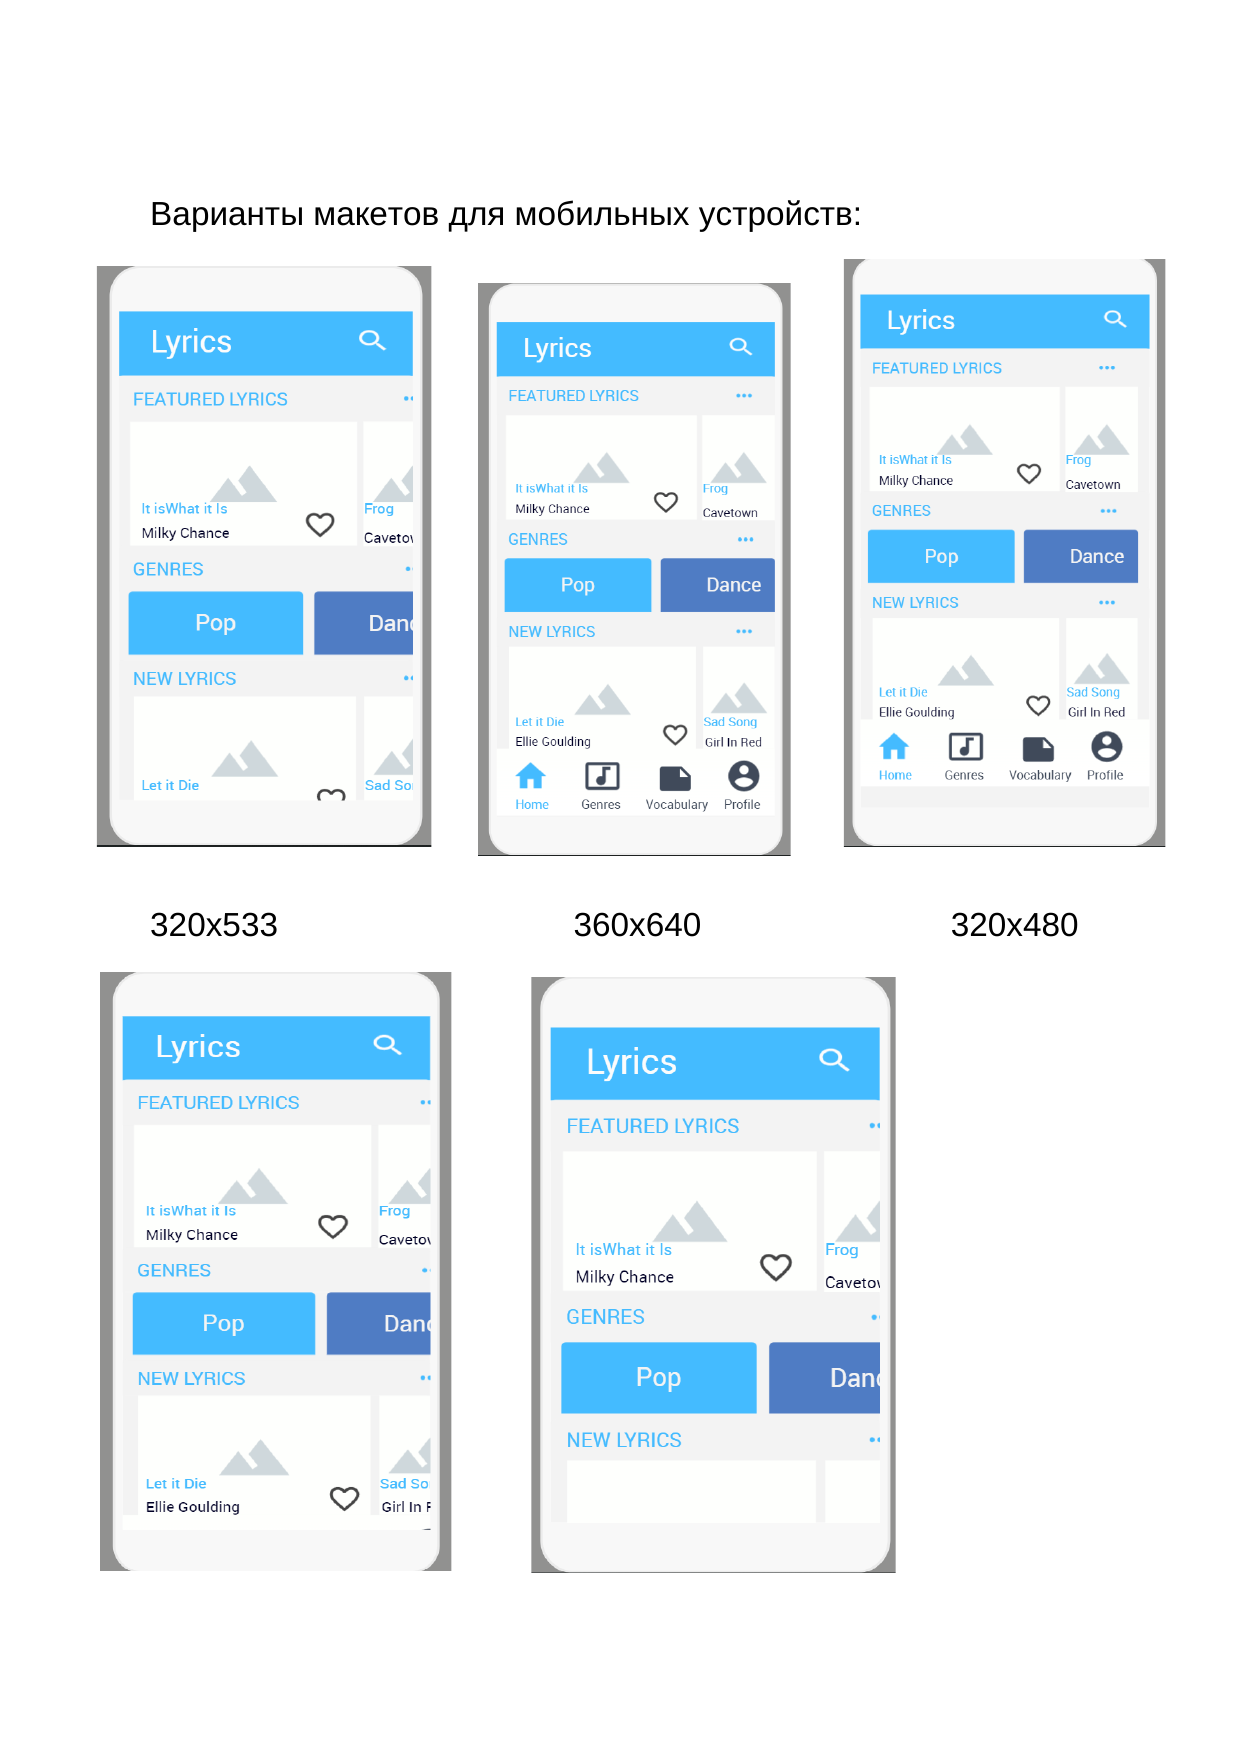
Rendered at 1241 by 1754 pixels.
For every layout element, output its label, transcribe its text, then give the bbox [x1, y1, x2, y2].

picture [531, 977, 896, 1573]
text Варианты макетов для мобильных устройств: [150, 194, 1090, 233]
text 320x533 360x640 320x480 [150, 905, 1090, 944]
picture [478, 283, 791, 856]
picture [96, 266, 432, 847]
picture [100, 972, 452, 1571]
picture [843, 259, 1166, 847]
